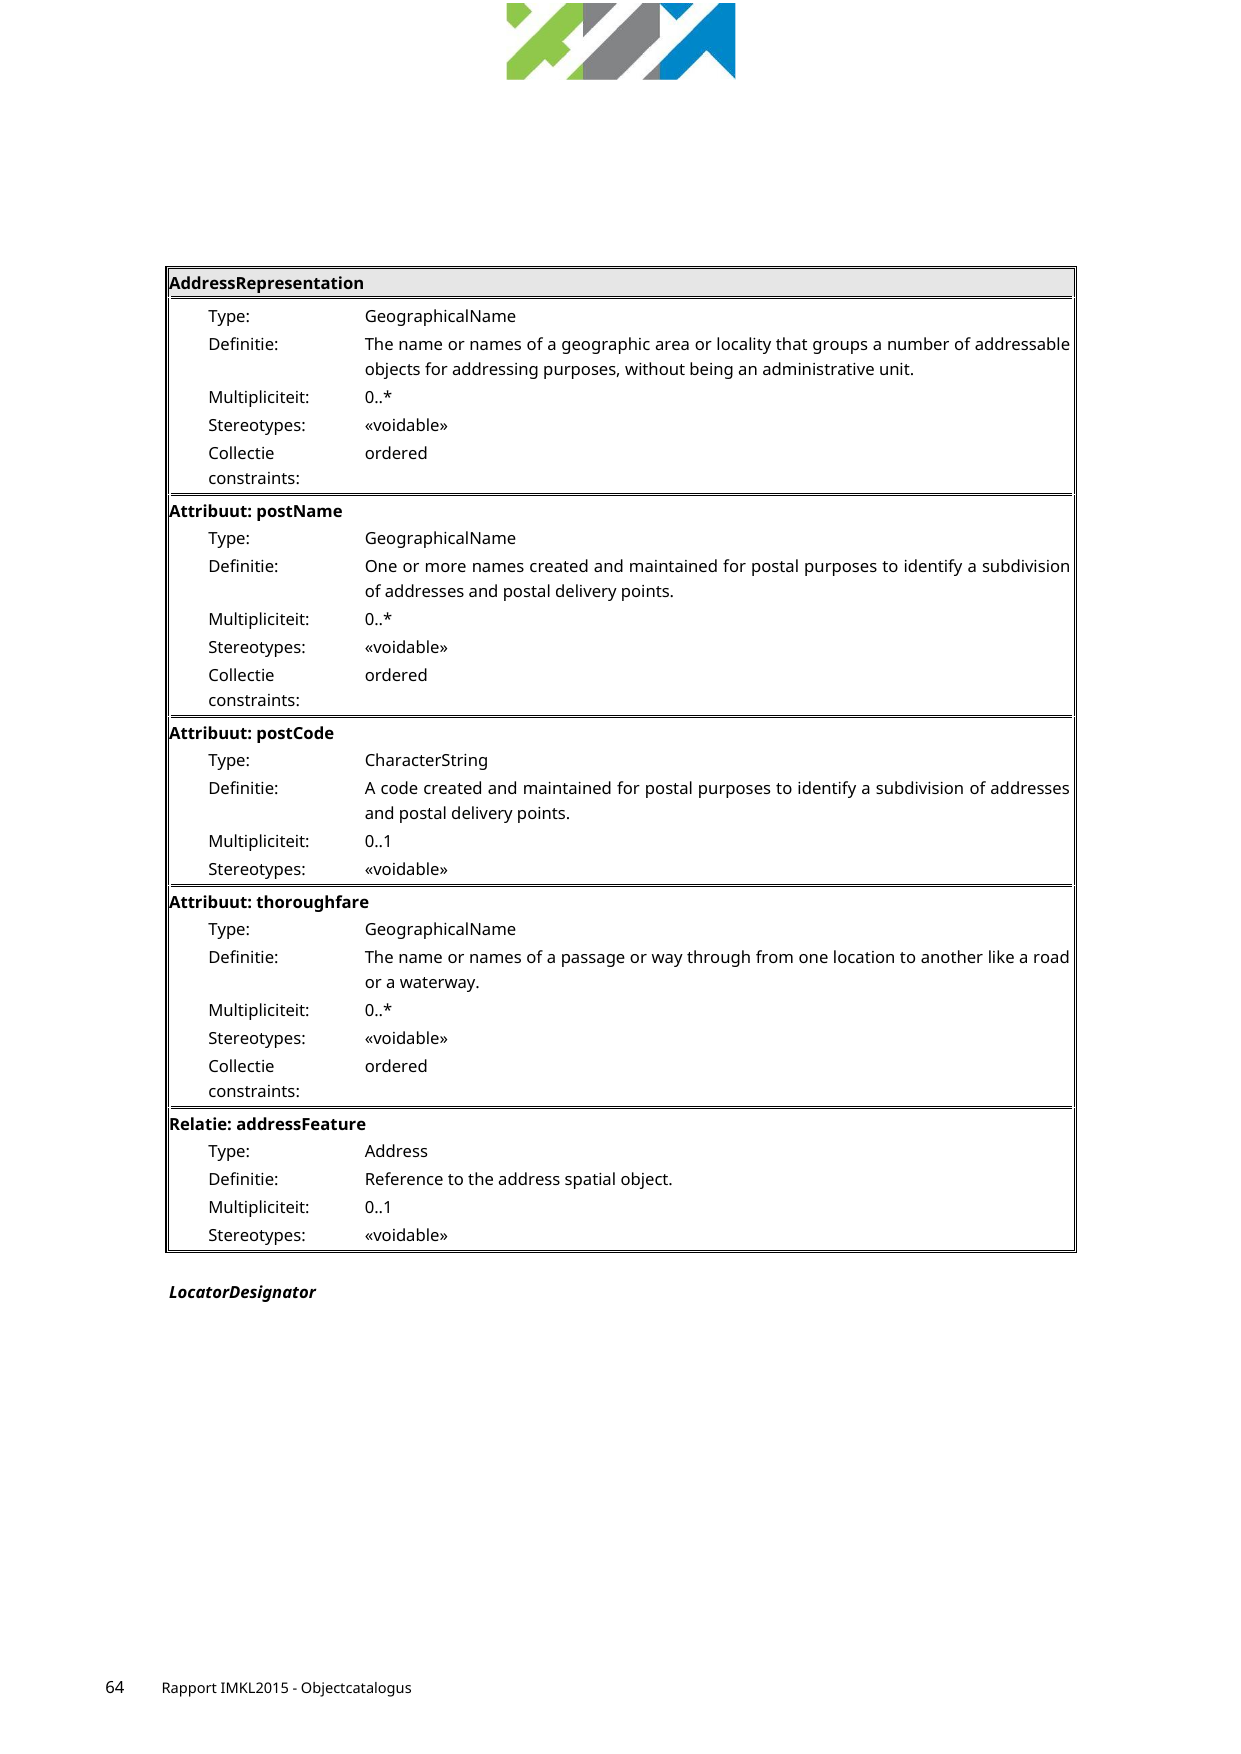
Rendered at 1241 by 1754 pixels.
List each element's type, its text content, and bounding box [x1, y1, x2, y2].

subtitle LocatorDesignator [169, 1278, 1071, 1303]
table_cell Attribuut: postName [167, 493, 1075, 715]
table_header AddressRepresentation [169, 269, 1074, 296]
table_cell Relatie: addressFeature [167, 1106, 1075, 1250]
table_cell Attribuut: thoroughfare [167, 884, 1075, 1106]
table_cell Attribuut: postCode [167, 715, 1075, 884]
picture [506, 3, 718, 80]
table_cell Attribuut: addressArea [167, 296, 1075, 493]
picture [677, 50, 736, 80]
